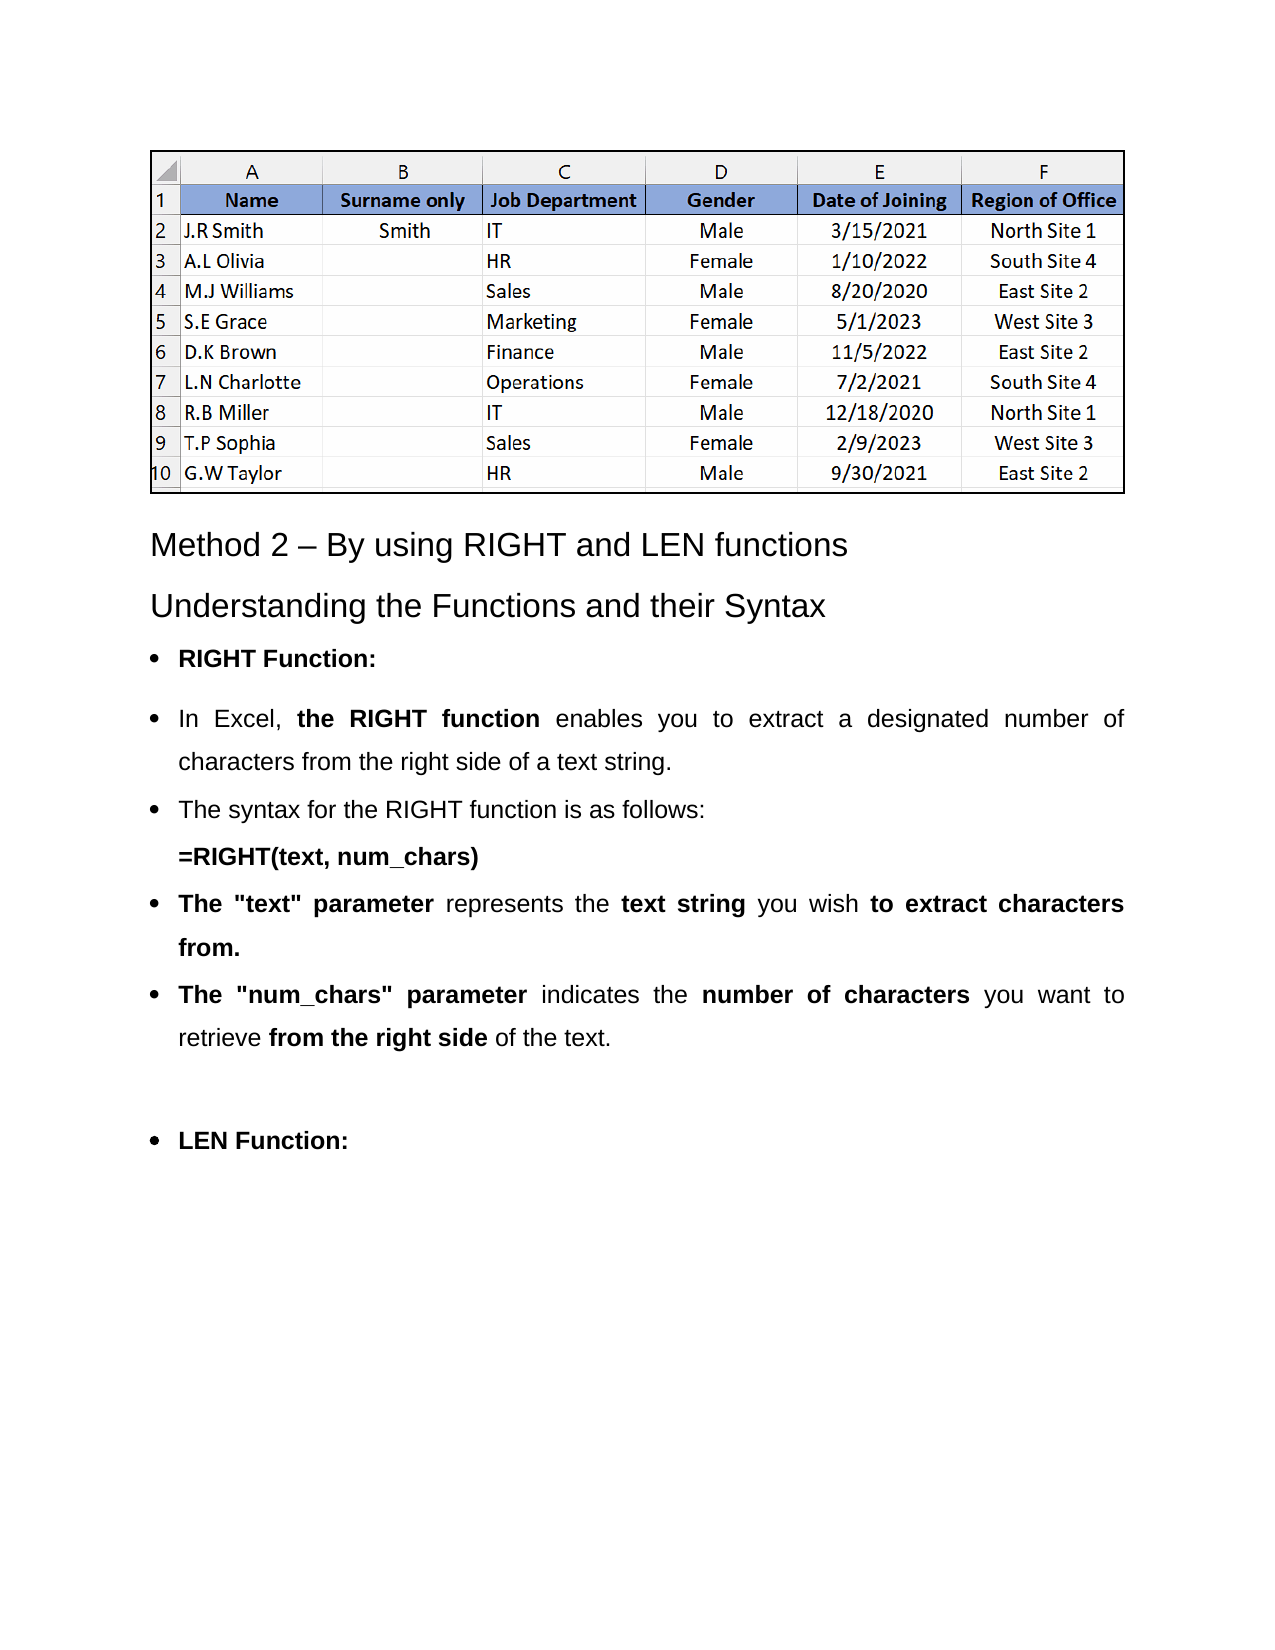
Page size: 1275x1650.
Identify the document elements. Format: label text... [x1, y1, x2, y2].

subtitle The syntax for the RIGHT function is as follows: [150, 794, 1125, 823]
list RIGHT Function: [150, 644, 1125, 673]
subtitle =RIGHT(text, num_chars) [178, 842, 1125, 871]
picture [152, 152, 1123, 492]
subtitle In Excel, the RIGHT function enables you to extract a designated number of characters from the right side of a text string. [150, 704, 1125, 776]
list LEN Function: [150, 1126, 1125, 1155]
subtitle Understanding the Functions and their Syntax [150, 587, 1125, 625]
subtitle The "num_chars" parameter indicates the number of characters you want to retrieve from the right side of the text. [150, 980, 1125, 1052]
subtitle The "text" parameter represents the text string you wish to extract characters from. [150, 889, 1125, 961]
subtitle Method 2 – By using RIGHT and LEN functions [150, 525, 1125, 563]
